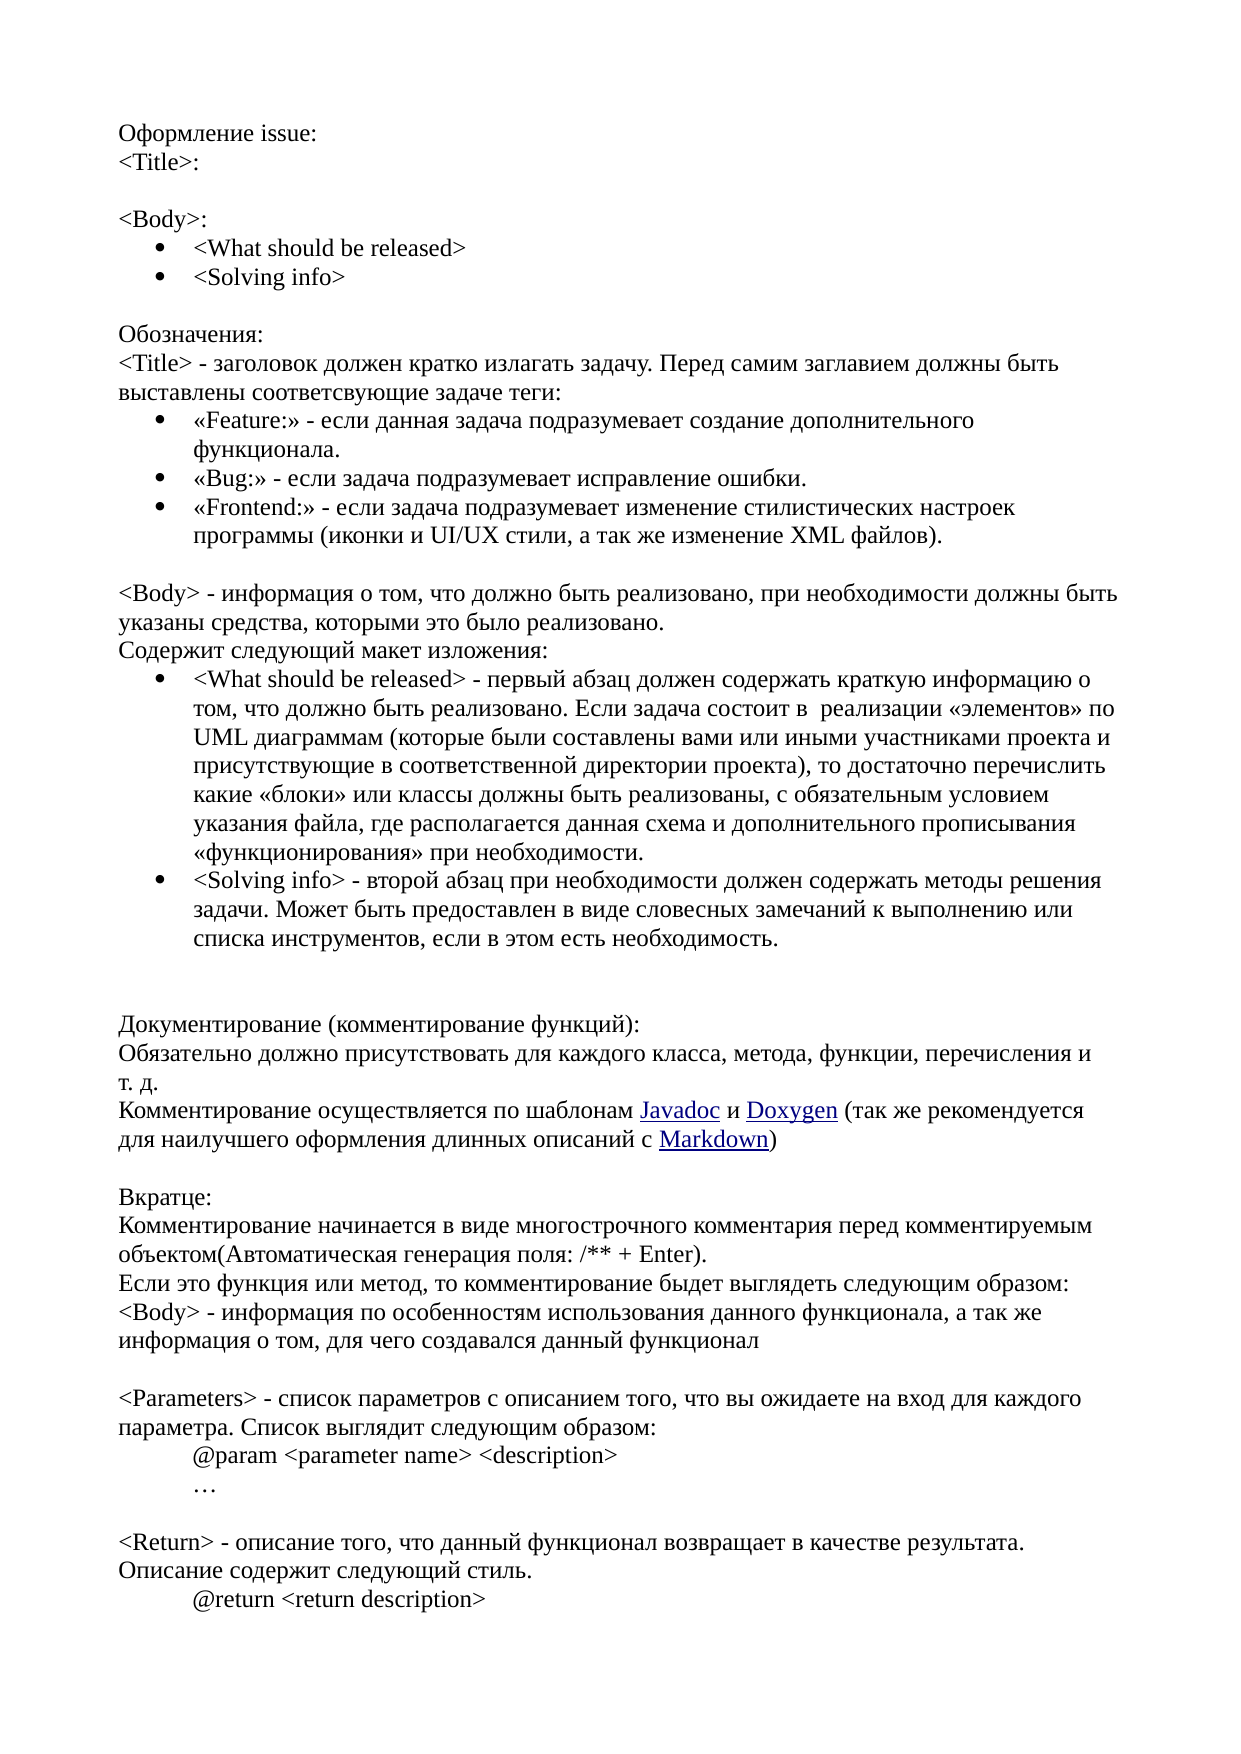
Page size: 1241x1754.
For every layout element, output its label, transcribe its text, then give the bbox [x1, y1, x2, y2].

text Если это функция или метод, то комментирование быдет выглядеть следующим образом: [118, 1268, 1122, 1297]
list «Feature:» - если данная задача подразумевает создание дополнительного функционала. [156, 406, 1122, 463]
list <Solving info> [156, 262, 1122, 291]
text Обозначения: [118, 319, 1122, 348]
text Комментирование осуществляется по шаблонам Javadoc и Doxygen (так же рекомендуется для наилучшего оформления длинных описаний с Markdown) [118, 1096, 1122, 1153]
list <What should be released> - первый абзац должен содержать краткую информацию о том, что должно быть реализовано. Если задача состоит в реализации «элементов» по UML диаграммам (которые были составлены вами или иными участниками проекта и присутствующие в соответственной директории проекта), то достаточно перечислить какие «блоки» или классы должны быть реализованы, с обязательным условием указания файла, где располагается данная схема и дополнительного прописывания «функционирования» при необходимости. [156, 664, 1122, 866]
text <Body>: [118, 204, 1122, 233]
text <Return> - описание того, что данный функционал возвращает в качестве результата. Описание содержит следующий стиль. [118, 1527, 1122, 1584]
text <Body> - информация по особенностям использования данного функционала, а так же информация о том, для чего создавался данный функционал [118, 1297, 1122, 1354]
text <Title> - заголовок должен кратко излагать задачу. Перед самим заглавием должны быть выставлены соответсвующие задаче теги: [118, 348, 1122, 406]
list «Frontend:» - если задача подразумевает изменение стилистических настроек программы (иконки и UI/UX стили, а так же изменение XML файлов). [156, 492, 1122, 549]
text @param <parameter name> <description> [118, 1441, 1122, 1469]
list <Solving info> - второй абзац при необходимости должен содержать методы решения задачи. Может быть предоставлен в виде словесных замечаний к выполнению или списка инструментов, если в этом есть необходимость. [156, 866, 1122, 952]
list <What should be released> [156, 233, 1122, 262]
text Обязательно должно присутствовать для каждого класса, метода, функции, перечисления и т. д. [118, 1038, 1122, 1096]
text Вкратце: [118, 1182, 1122, 1211]
text Содержит следующий макет изложения: [118, 636, 1122, 664]
text … [118, 1469, 1122, 1498]
text <Title>: [118, 147, 1122, 176]
text <Parameters> - список параметров с описанием того, что вы ожидаете на вход для каждого параметра. Список выглядит следующим образом: [118, 1383, 1122, 1441]
text <Body> - информация о том, что должно быть реализовано, при необходимости должны быть указаны средства, которыми это было реализовано. [118, 578, 1122, 636]
text @return <return description> [118, 1584, 1122, 1613]
list «Bug:» - если задача подразумевает исправление ошибки. [156, 463, 1122, 492]
text Оформление issue: [118, 118, 1122, 147]
text Документирование (комментирование функций): [118, 1009, 1122, 1038]
text Комментирование начинается в виде многострочного комментария перед комментируемым объектом(Автоматическая генерация поля: /** + Enter). [118, 1211, 1122, 1268]
